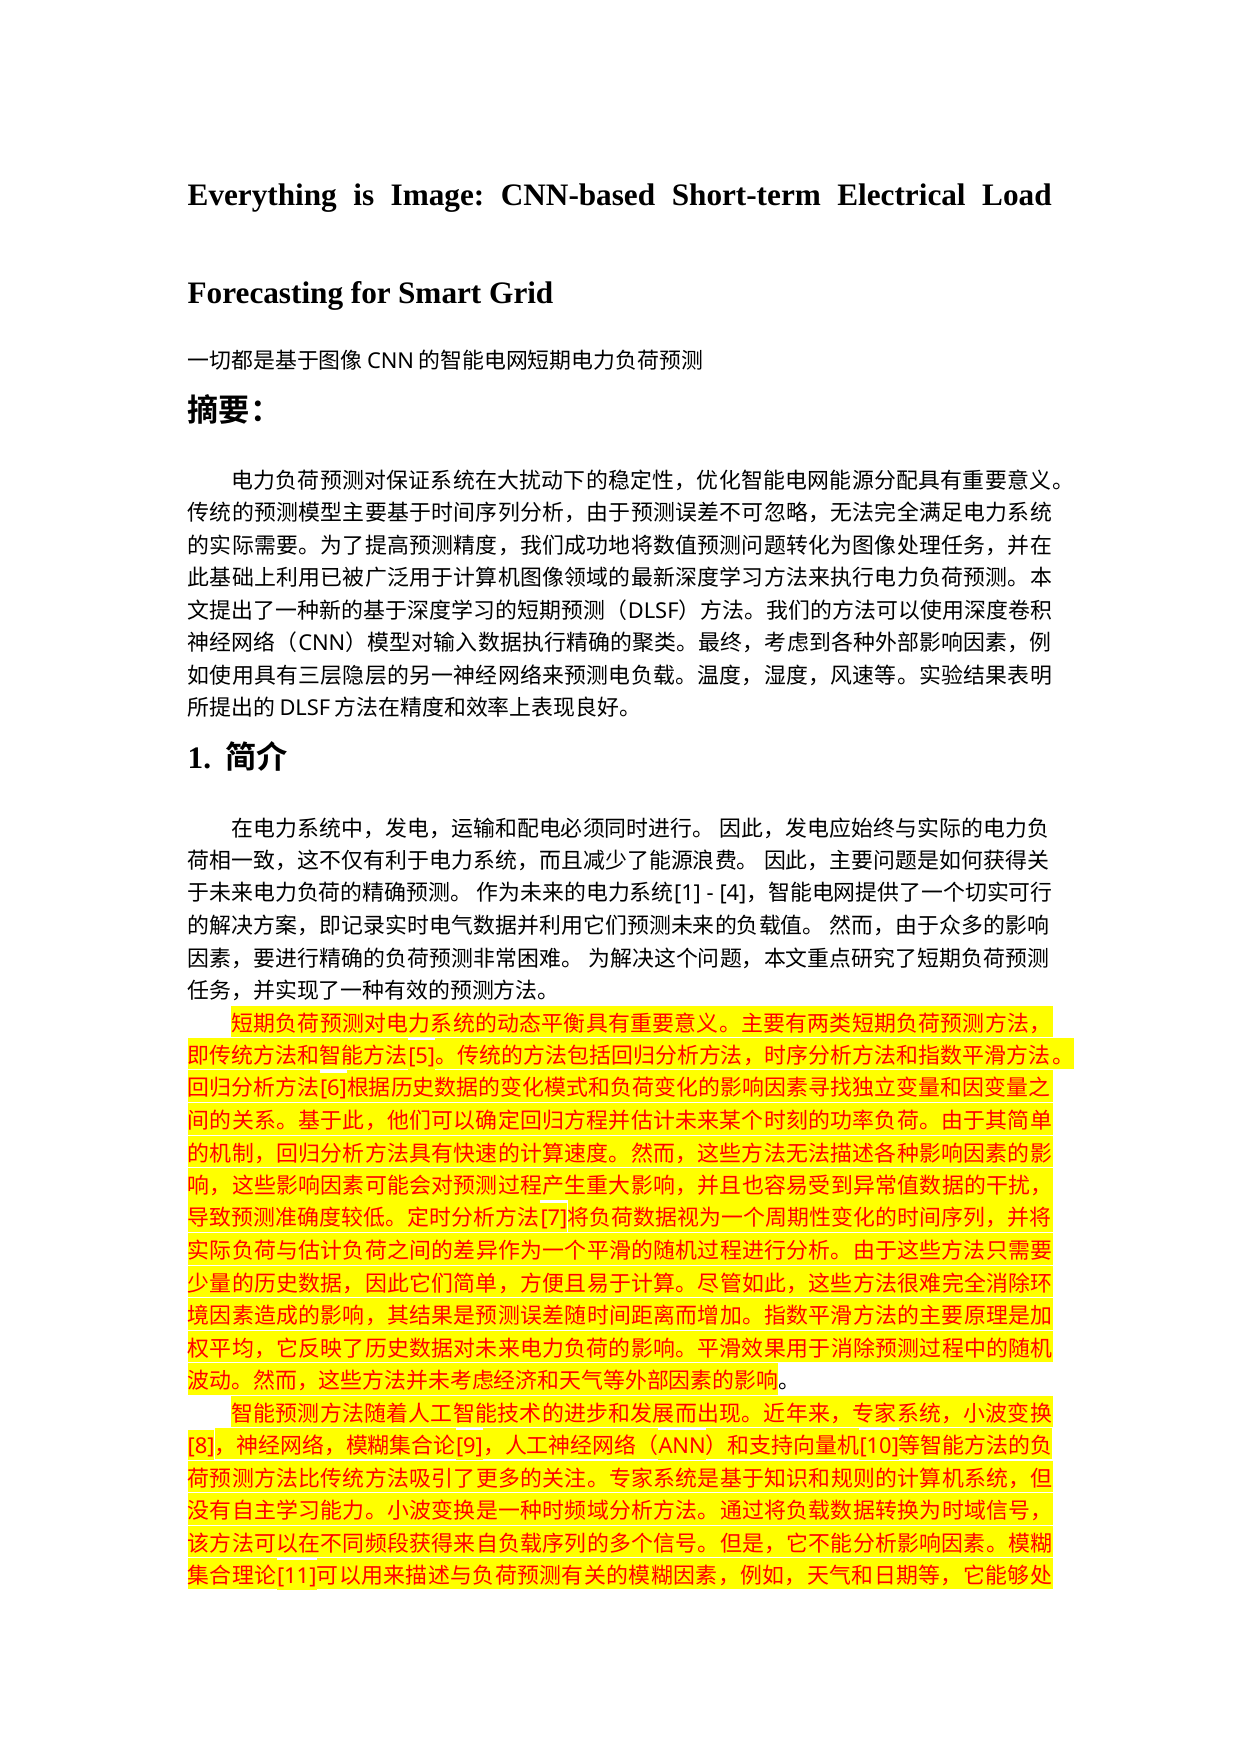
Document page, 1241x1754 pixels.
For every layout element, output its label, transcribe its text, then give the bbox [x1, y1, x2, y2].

subtitle Everything is Image: CNN-based Short-term Electrical Load Forecasting for Smart Grid [187, 162, 1053, 324]
text 电力负荷预测对保证系统在大扰动下的稳定性，优化智能电网能源分配具有重要意义。传统的预测模型主要基于时间序列分析，由于预测误差不可忽略，无法完全满足电力系统的实际需要。为了提高预测精度，我们成功地将数值预测问题转化为图像处理任务，并在此基础上利用已被广泛用于计算机图像领域的最新深度学习方法来执行电力负荷预测。本文提出了一种新的基于深度学习的短期预测（DLSF）方法。我们的方法可以使用深度卷积神经网络（CNN）模型对输入数据执行精确的聚类。最终，考虑到各种外部影响因素，例如使用具有三层隐层的另一神经网络来预测电负载。温度，湿度，风速等。实验结果表明，所提出的DLSF方法在精度和效率上表现良好。 [187, 462, 1053, 722]
text 在电力系统中，发电，运输和配电必须同时进行。 因此，发电应始终与实际的电力负荷相一致，这不仅有利于电力系统，而且减少了能源浪费。 因此，主要问题是如何获得关于未来电力负荷的精确预测。 作为未来的电力系统[1] - [4]，智能电网提供了一个切实可行的解决方案，即记录实时电气数据并利用它们预测未来的负载值。 然而，由于众多的影响因素，要进行精确的负荷预测非常困难。 为解决这个问题，本文重点研究了短期负荷预测任务，并实现了一种有效的预测方法。 [187, 810, 1053, 1005]
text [187, 1395, 1053, 1590]
subtitle 简介 [187, 722, 1053, 787]
text 短期负荷预测对电力系统的动态平衡具有重要意义。主要有两类短期负荷预测方法，即传统方法和智能方法[5]。传统的方法包括回归分析方法，时序分析方法和指数平滑方法。回归分析方法[6]根据历史数据的变化模式和负荷变化的影响因素寻找独立变量和因变量之间的关系。基于此，他们可以确定回归方程并估计未来某个时刻的功率负荷。由于其简单的机制，回归分析方法具有快速的计算速度。然而，这些方法无法描述各种影响因素的影响，这些影响因素可能会对预测过程产生重大影响，并且也容易受到异常值数据的干扰，导致预测准确度较低。定时分析方法[7]将负荷数据视为一个周期性变化的时间序列，并将实际负荷与估计负荷之间的差异作为一个平滑的随机过程进行分析。由于这些方法只需要少量的历史数据，因此它们简单，方便且易于计算。尽管如此，这些方法很难完全消除环境因素造成的影响，其结果是预测误差随时间距离而增加。指数平滑方法的主要原理是加权平均，它反映了历史数据对未来电力负荷的影响。平滑效果用于消除预测过程中的随机波动。然而，这些方法并未考虑经济和天气等外部因素的影响。 [187, 1005, 1053, 1395]
subtitle 摘要： [187, 375, 1053, 440]
text 一切都是基于图像CNN的智能电网短期电力负荷预测 [187, 342, 1053, 375]
